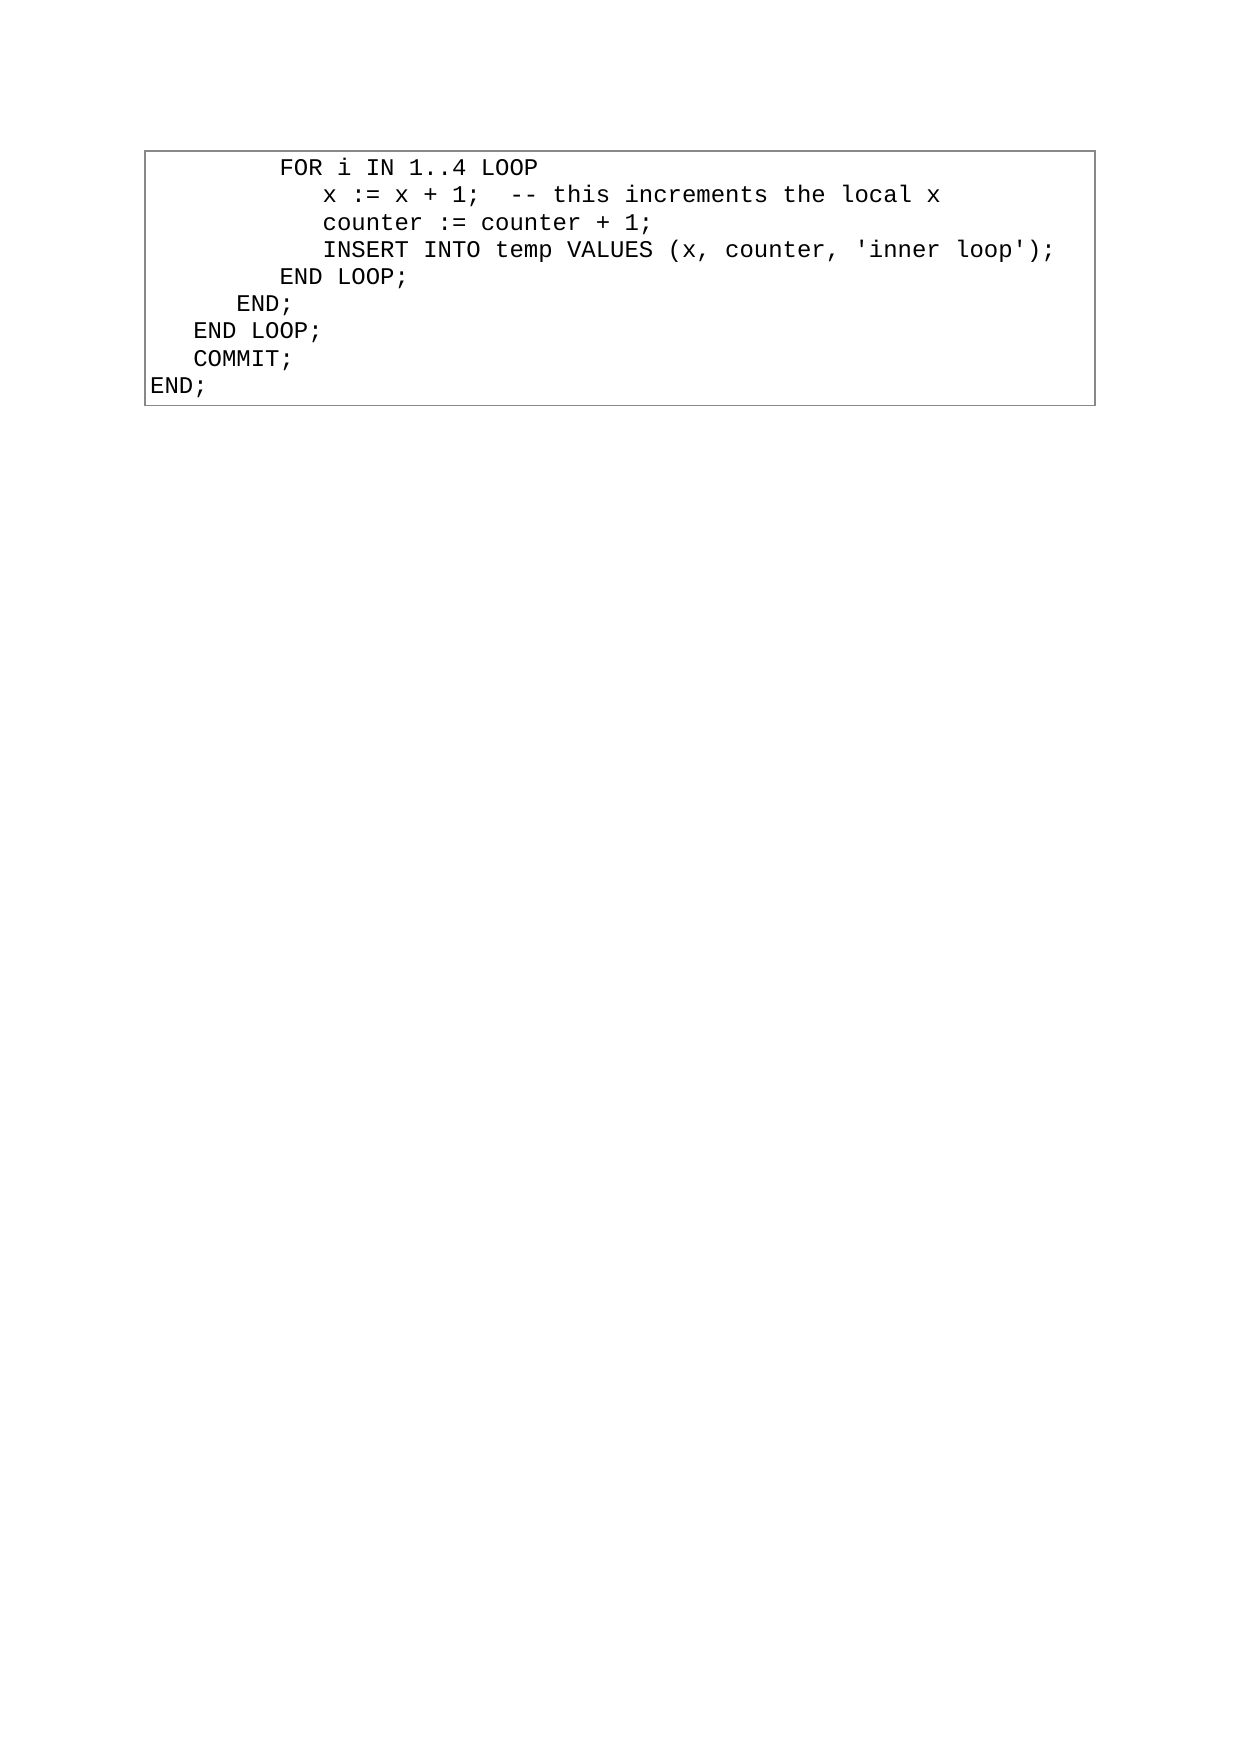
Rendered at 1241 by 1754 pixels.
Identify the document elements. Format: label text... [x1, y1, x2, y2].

text INSERT INTO temp VALUES (x, counter, 'inner loop'); [150, 237, 1090, 264]
text END; [150, 292, 1090, 319]
text END LOOP; [150, 264, 1090, 292]
text x := x + 1; -- this increments the local x [150, 183, 1090, 210]
text END; [146, 367, 1094, 405]
text FOR i IN 1..4 LOOP [146, 152, 1094, 183]
text counter := counter + 1; [150, 210, 1090, 237]
text COMMIT; [150, 346, 1090, 367]
text END LOOP; [150, 319, 1090, 346]
